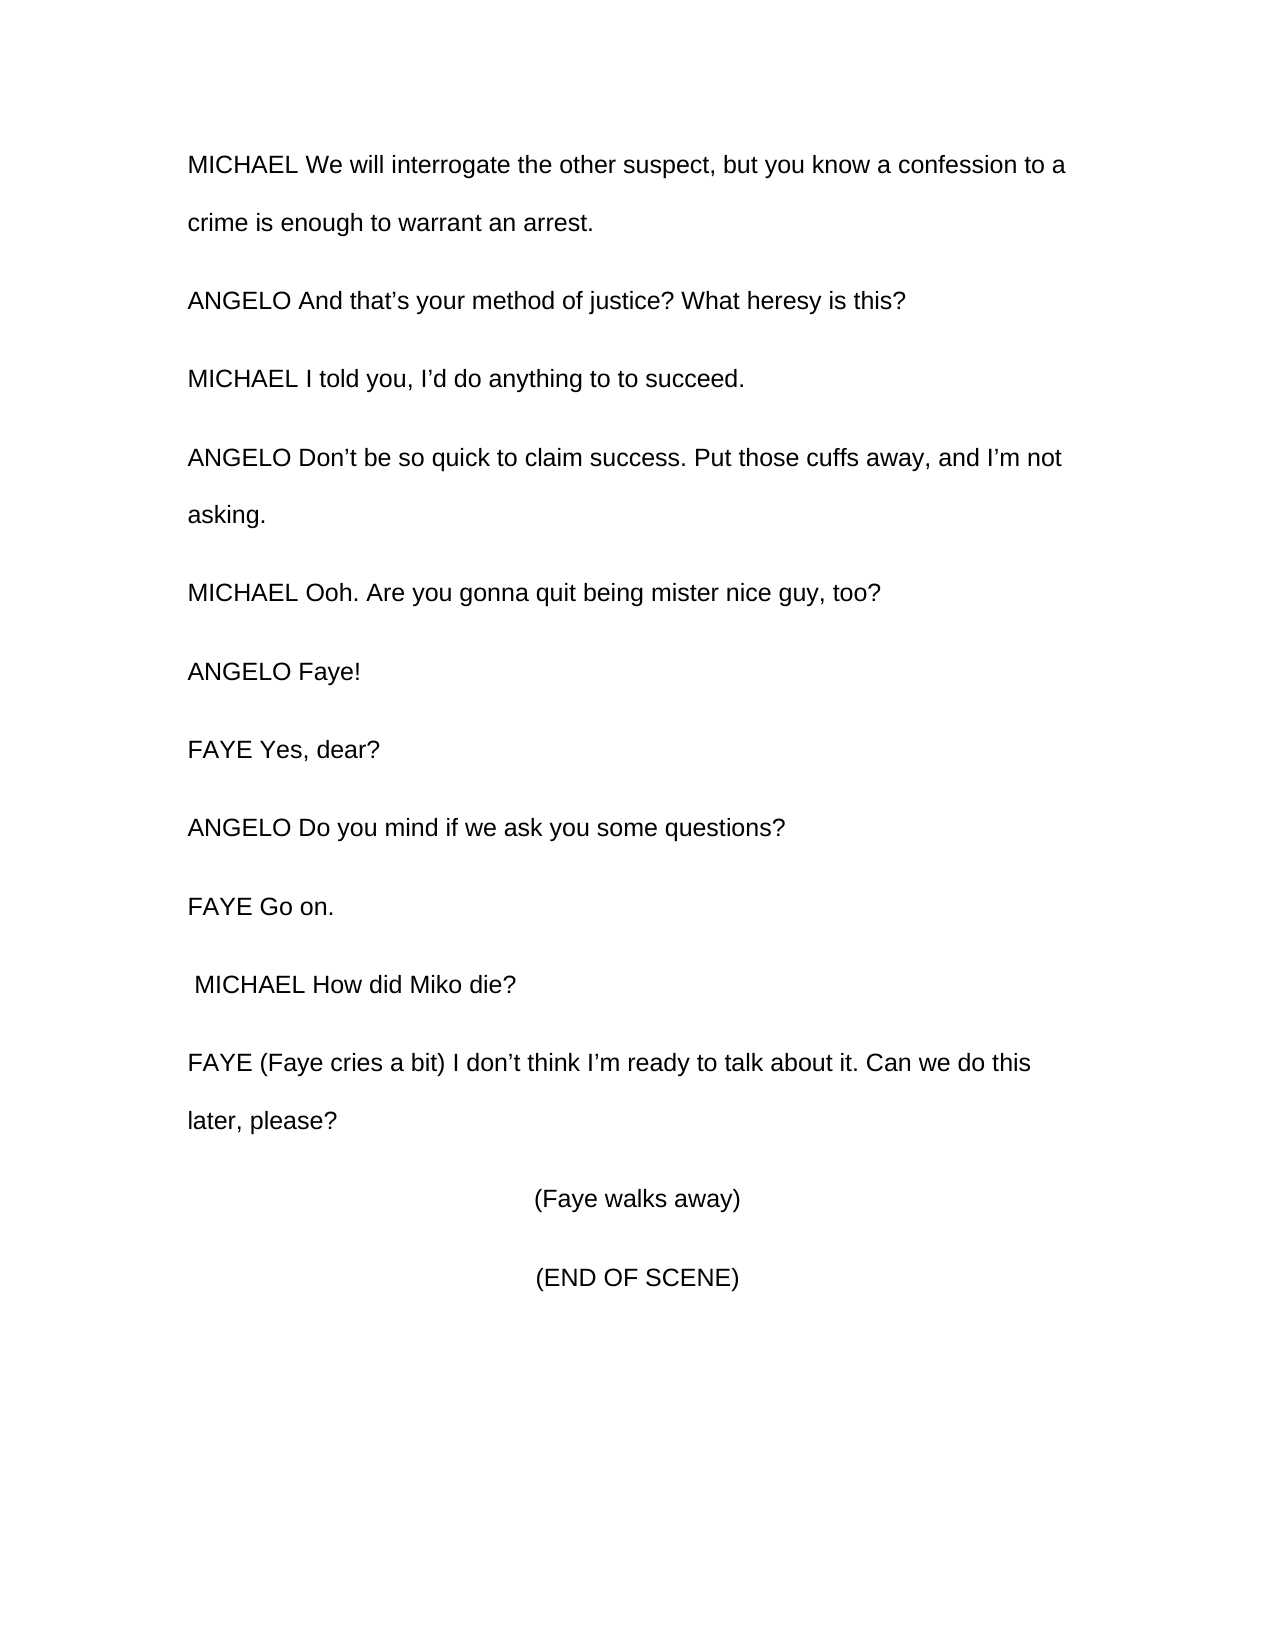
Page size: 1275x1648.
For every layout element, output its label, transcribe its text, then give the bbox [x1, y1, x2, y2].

text FAYE (Faye cries a bit) I don’t think I’m ready to talk about it. Can we do this later, please? [187, 1048, 1088, 1134]
text ANGELO Don’t be so quick to claim success. Put those cuffs away, and I’m not asking. [187, 442, 1088, 529]
text MICHAEL Ooh. Are you gonna quit being mister nice guy, too? [187, 578, 1088, 607]
text FAYE Go on. [187, 892, 1088, 920]
text MICHAEL We will interrogate the other suspect, but you know a confession to a crime is enough to warrant an arrest. [187, 150, 1088, 236]
text ANGELO Faye! [187, 657, 1088, 685]
text (END OF SCENE) [187, 1262, 1088, 1291]
text ANGELO And that’s your method of justice? What heresy is this? [187, 286, 1088, 314]
text ANGELO Do you mind if we ask you some questions? [187, 813, 1088, 842]
text MICHAEL I told you, I’d do anything to to succeed. [187, 364, 1088, 393]
text MICHAEL How did Miko die? [187, 970, 1088, 999]
text (Faye walks away) [187, 1184, 1088, 1213]
text FAYE Yes, dear? [187, 735, 1088, 764]
